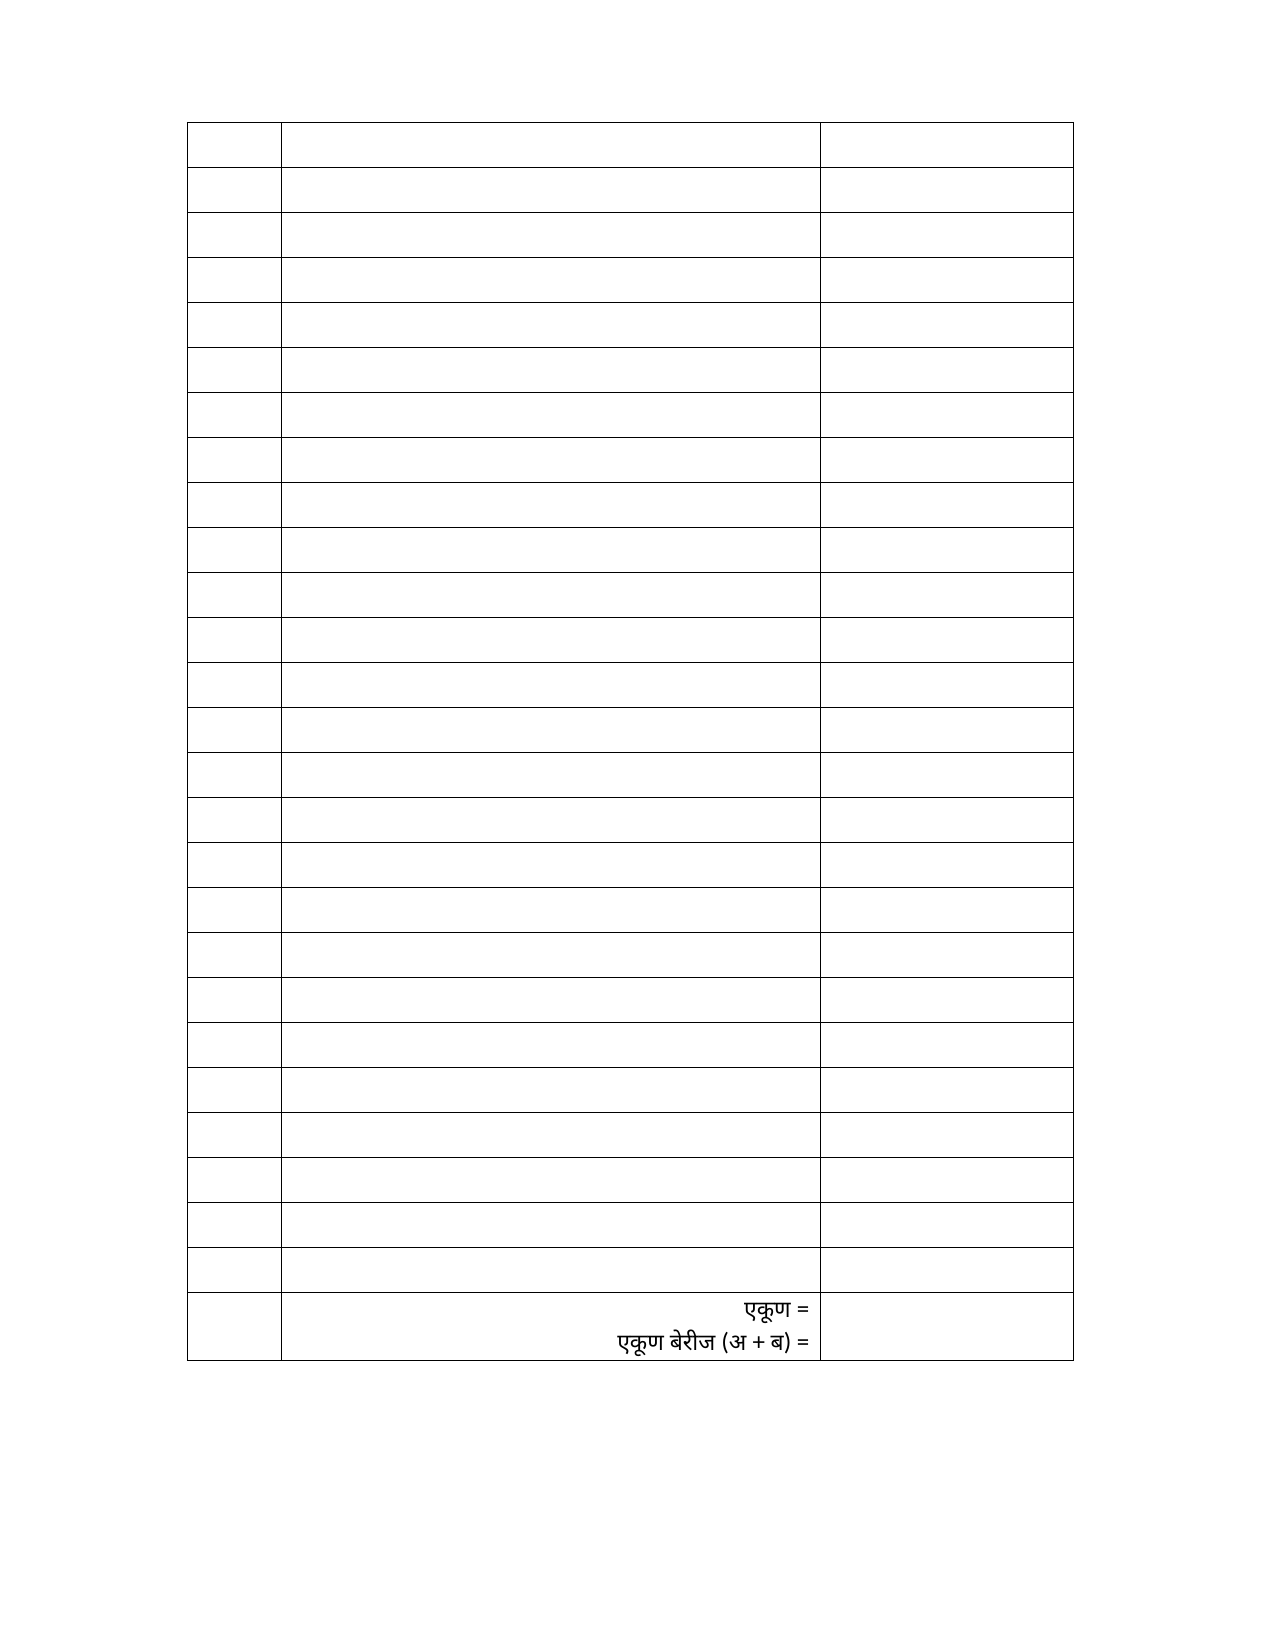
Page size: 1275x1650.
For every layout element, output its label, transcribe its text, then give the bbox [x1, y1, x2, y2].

table_cell [188, 393, 281, 437]
table_cell [821, 708, 1073, 752]
table_cell [821, 573, 1073, 617]
table_cell [282, 213, 820, 257]
table_cell [282, 798, 820, 842]
table_cell [282, 753, 820, 797]
table_cell [821, 123, 1073, 167]
table_cell [821, 528, 1073, 572]
table_cell [282, 1113, 820, 1157]
table_cell [282, 663, 820, 707]
table_cell [821, 213, 1073, 257]
table_cell [821, 168, 1073, 212]
table_cell [188, 123, 281, 167]
table_cell [282, 888, 820, 932]
table_cell [188, 708, 281, 752]
table_cell [282, 528, 820, 572]
table_cell [188, 933, 281, 977]
table_cell [821, 348, 1073, 392]
table_cell [821, 1068, 1073, 1112]
table_cell [282, 1203, 820, 1247]
table_cell [188, 1158, 281, 1202]
table_cell [188, 978, 281, 1022]
table_cell [188, 1293, 281, 1360]
table_cell [282, 573, 820, 617]
table_cell [188, 528, 281, 572]
table_cell [282, 483, 820, 527]
table_cell [282, 708, 820, 752]
table_cell [282, 438, 820, 482]
table_cell [821, 1203, 1073, 1247]
table_cell [821, 753, 1073, 797]
table_cell [282, 618, 820, 662]
table_cell [188, 483, 281, 527]
table_cell [282, 348, 820, 392]
table_cell [188, 753, 281, 797]
table_cell [188, 1113, 281, 1157]
table_cell [188, 843, 281, 887]
table_cell एकूण = एकूण बेरीज (अ + ब) = [282, 1293, 820, 1360]
table_cell [821, 1248, 1073, 1292]
table_cell [821, 663, 1073, 707]
table_cell [188, 303, 281, 347]
table_cell [282, 1068, 820, 1112]
table_cell [282, 303, 820, 347]
table_cell [188, 1068, 281, 1112]
table_cell [282, 1248, 820, 1292]
table_cell [821, 978, 1073, 1022]
table_cell [188, 798, 281, 842]
table_cell [821, 1113, 1073, 1157]
table_cell [821, 1158, 1073, 1202]
table_cell [821, 303, 1073, 347]
table_cell [821, 1293, 1073, 1360]
table_cell [821, 888, 1073, 932]
table_cell [188, 168, 281, 212]
table_cell [821, 438, 1073, 482]
table_cell [282, 1158, 820, 1202]
table_cell [188, 618, 281, 662]
table_cell [282, 978, 820, 1022]
table_cell [188, 663, 281, 707]
table_cell [188, 1023, 281, 1067]
table_cell [282, 123, 820, 167]
table_cell [282, 393, 820, 437]
table_cell [188, 258, 281, 302]
table_cell [821, 933, 1073, 977]
table_cell [821, 1023, 1073, 1067]
table_cell [821, 798, 1073, 842]
table_cell [188, 213, 281, 257]
table_cell [282, 168, 820, 212]
table_cell [188, 1248, 281, 1292]
table_cell [821, 843, 1073, 887]
table_cell [282, 933, 820, 977]
table_cell [821, 483, 1073, 527]
table_cell [282, 1023, 820, 1067]
table_cell [282, 258, 820, 302]
table_cell [821, 258, 1073, 302]
table_cell [188, 438, 281, 482]
table_cell [821, 618, 1073, 662]
table_cell [282, 843, 820, 887]
table_cell [188, 1203, 281, 1247]
table_cell [188, 573, 281, 617]
table_cell [188, 888, 281, 932]
table_cell [821, 393, 1073, 437]
table_cell [188, 348, 281, 392]
